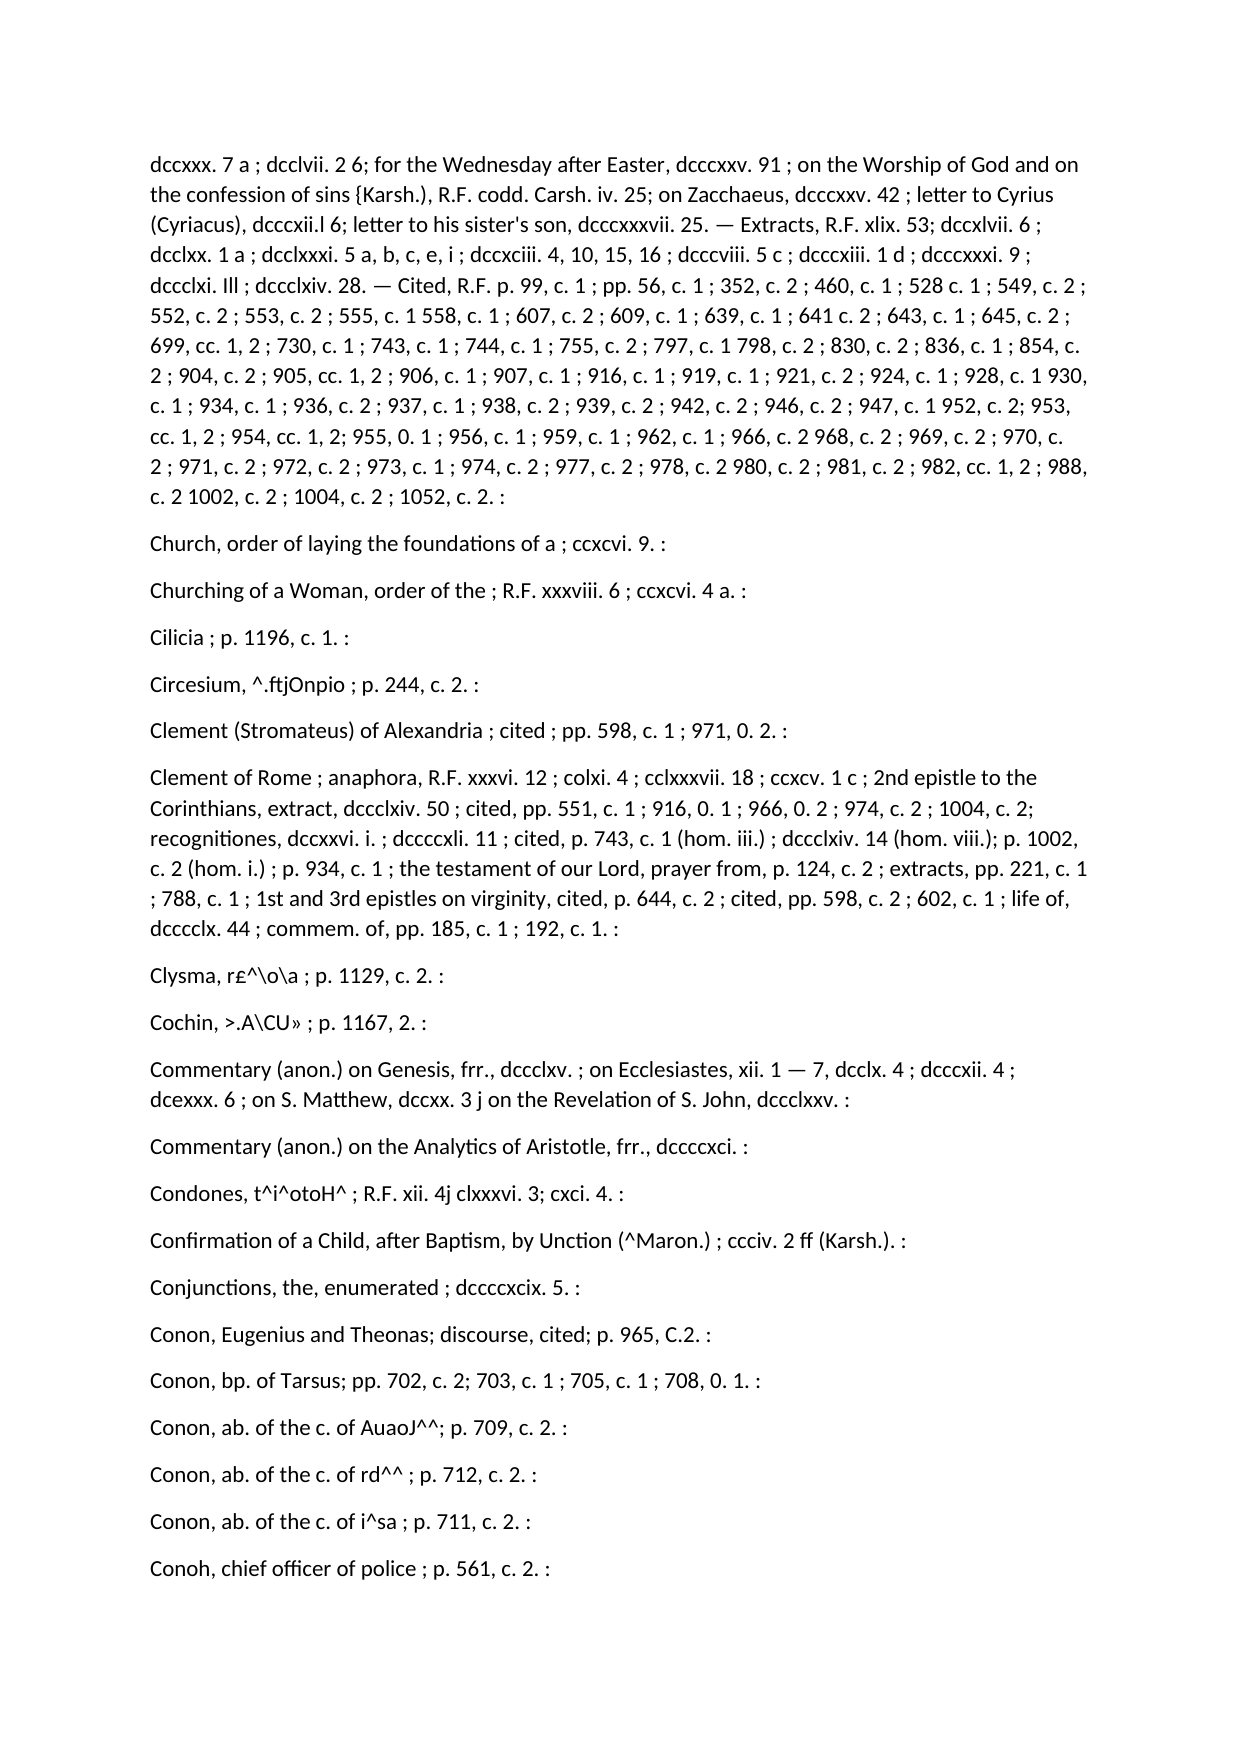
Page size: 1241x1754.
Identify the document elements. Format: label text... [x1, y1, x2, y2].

text Conoh, chief officer of police ; p. 561, c. 2. : [150, 1554, 1090, 1582]
text Clysma, r£^\o\a ; p. 1129, c. 2. : [150, 961, 1090, 989]
text Conon, ab. of the c. of i^sa ; p. 711, c. 2. : [150, 1507, 1090, 1535]
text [150, 150, 1090, 510]
text Condones, t^i^otoH^ ; R.F. xii. 4j clxxxvi. 3; cxci. 4. : [150, 1179, 1090, 1207]
text Circesium, ^.ftjOnpio ; p. 244, c. 2. : [150, 670, 1090, 698]
text Conon, ab. of the c. of rd^^ ; p. 712, c. 2. : [150, 1460, 1090, 1488]
text Confirmation of a Child, after Baptism, by Unction (^Maron.) ; ccciv. 2 ff (Karsh.). : [150, 1226, 1090, 1254]
text Conon, bp. of Tarsus; pp. 702, c. 2; 703, c. 1 ; 705, c. 1 ; 708, 0. 1. : [150, 1367, 1090, 1395]
text Conjunctions, the, enumerated ; dccccxcix. 5. : [150, 1273, 1090, 1301]
text Clement of Rome ; anaphora, R.F. xxxvi. 12 ; colxi. 4 ; cclxxxvii. 18 ; ccxcv. 1 c ; 2nd epistle to the Corinthians, extract, dccclxiv. 50 ; cited, pp. 551, c. 1 ; 916, 0. 1 ; 966, 0. 2 ; 974, c. 2 ; 1004, c. 2; recognitiones, dccxxvi. i. ; dccccxli. 11 ; cited, p. 743, c. 1 (hom. iii.) ; dccclxiv. 14 (hom. viii.); p. 1002, c. 2 (hom. i.) ; p. 934, c. 1 ; the testament of our Lord, prayer from, p. 124, c. 2 ; extracts, pp. 221, c. 1 ; 788, c. 1 ; 1st and 3rd epistles on virginity, cited, p. 644, c. 2 ; cited, pp. 598, c. 2 ; 602, c. 1 ; life of, dcccclx. 44 ; commem. of, pp. 185, c. 1 ; 192, c. 1. : [150, 763, 1090, 943]
text Churching of a Woman, order of the ; R.F. xxxviii. 6 ; ccxcvi. 4 a. : [150, 576, 1090, 604]
text Cilicia ; p. 1196, c. 1. : [150, 623, 1090, 651]
text Conon, Eugenius and Theonas; discourse, cited; p. 965, C.2. : [150, 1320, 1090, 1348]
text Commentary (anon.) on the Analytics of Aristotle, frr., dccccxci. : [150, 1132, 1090, 1160]
text Commentary (anon.) on Genesis, frr., dccclxv. ; on Ecclesiastes, xii. 1 — 7, dcclx. 4 ; dcccxii. 4 ; dcexxx. 6 ; on S. Matthew, dccxx. 3 j on the Revelation of S. John, dccclxxv. : [150, 1055, 1090, 1113]
text Cochin, >.A\CU» ; p. 1167, 2. : [150, 1008, 1090, 1036]
text Conon, ab. of the c. of AuaoJ^^; p. 709, c. 2. : [150, 1413, 1090, 1442]
text Church, order of laying the foundations of a ; ccxcvi. 9. : [150, 529, 1090, 557]
text Clement (Stromateus) of Alexandria ; cited ; pp. 598, c. 1 ; 971, 0. 2. : [150, 717, 1090, 745]
